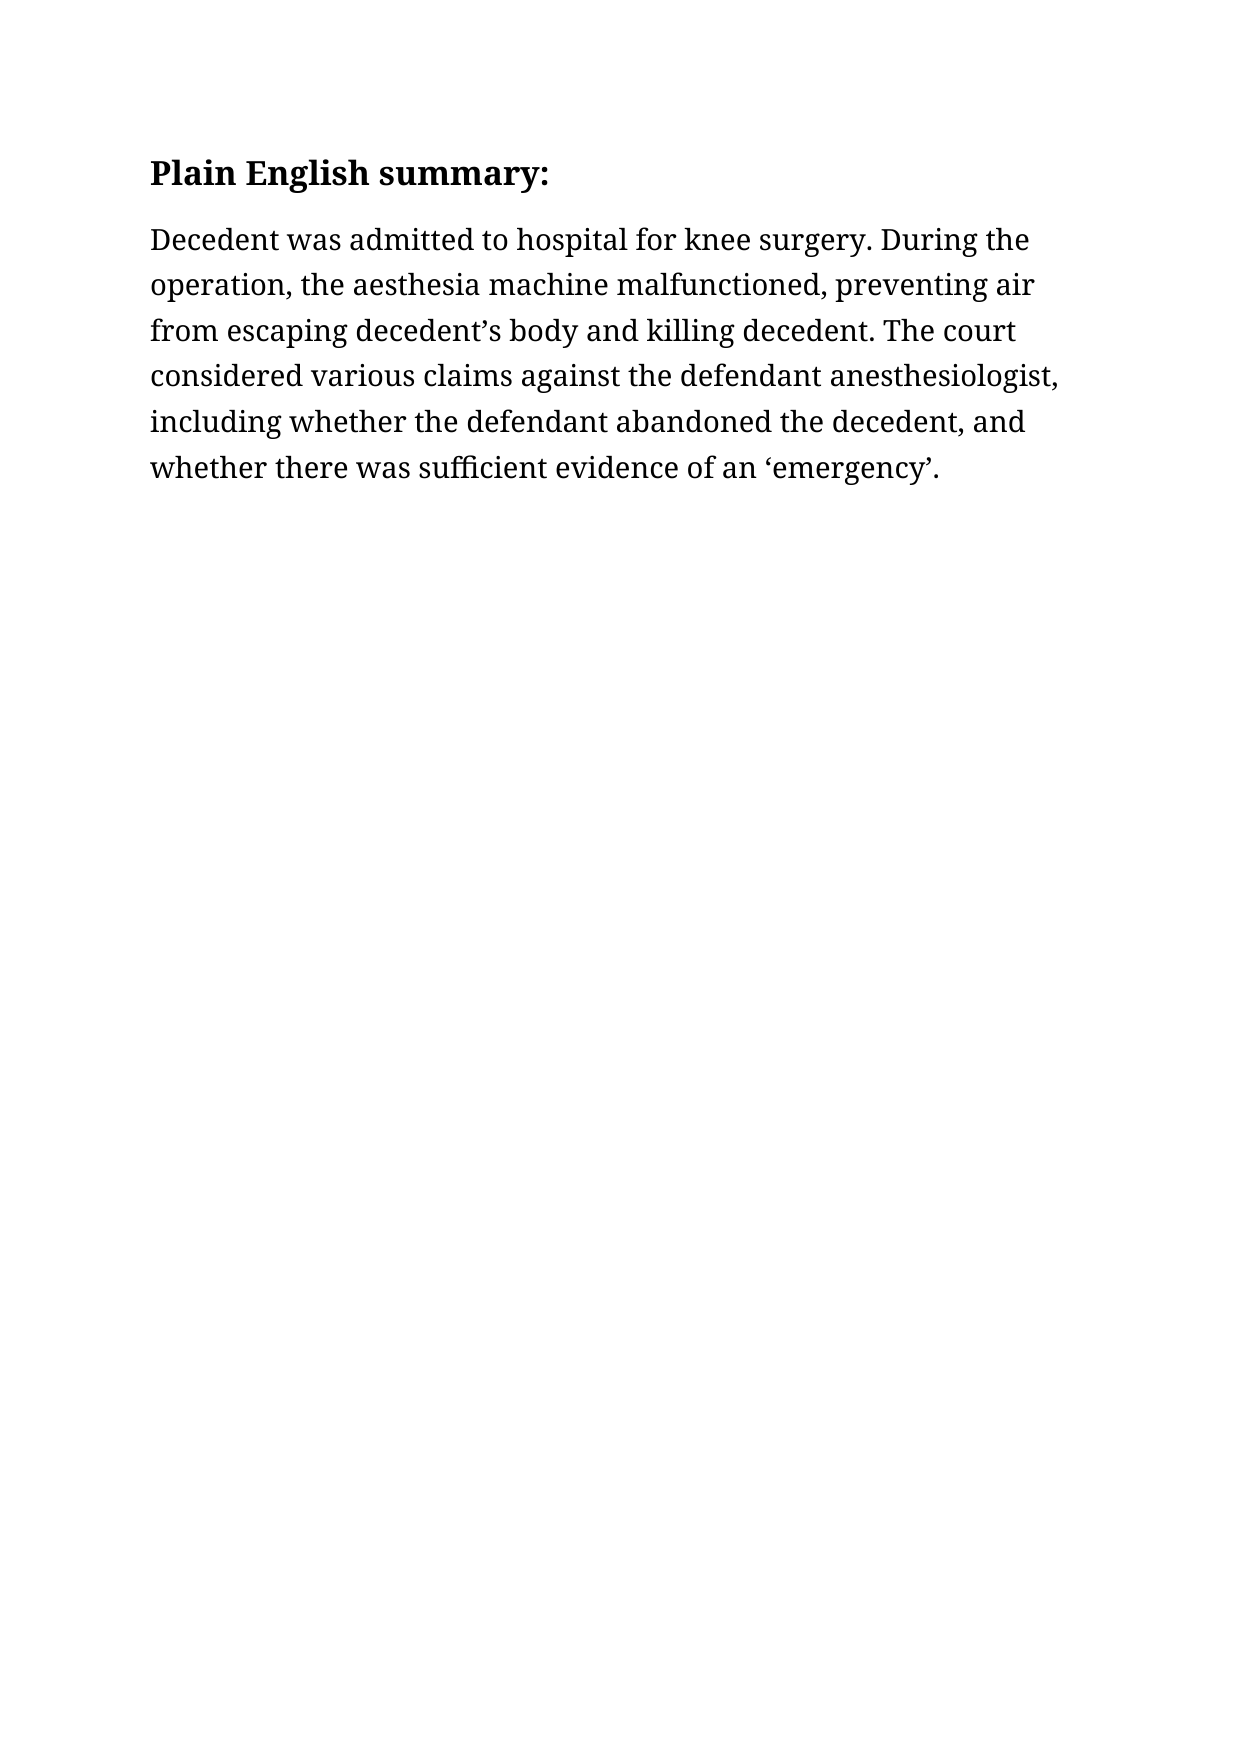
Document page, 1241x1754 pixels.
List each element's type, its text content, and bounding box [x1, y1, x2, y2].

text Plain English summary: [150, 150, 1090, 195]
text Decedent was admitted to hospital for knee surgery. During the operation, the aesthesia machine malfunctioned, preventing air from escaping decedent’s body and killing decedent. The court considered various claims against the defendant anesthesiologist, including whether the defendant abandoned the decedent, and whether there was sufficient evidence of an ‘emergency’. [150, 219, 1090, 487]
